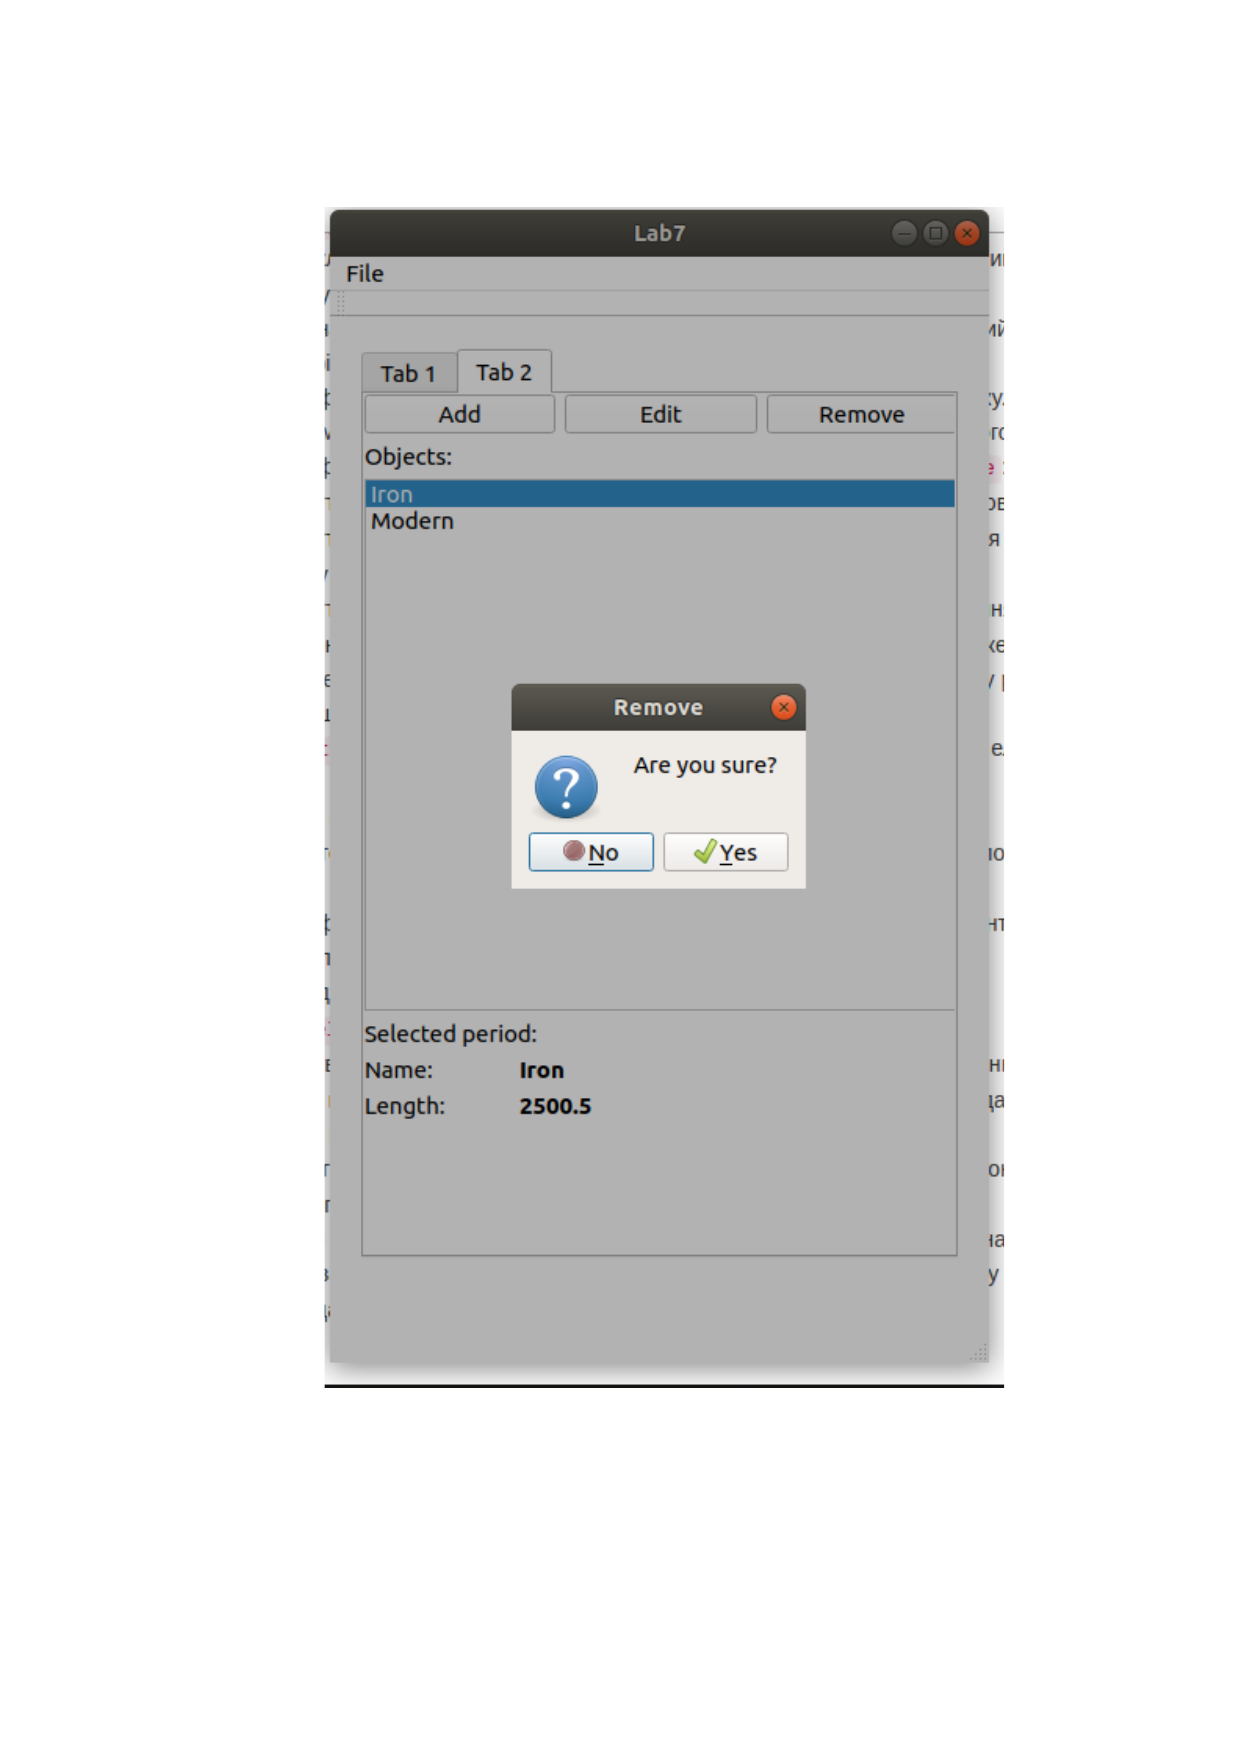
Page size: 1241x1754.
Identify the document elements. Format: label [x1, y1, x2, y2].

picture [324, 207, 1005, 1388]
